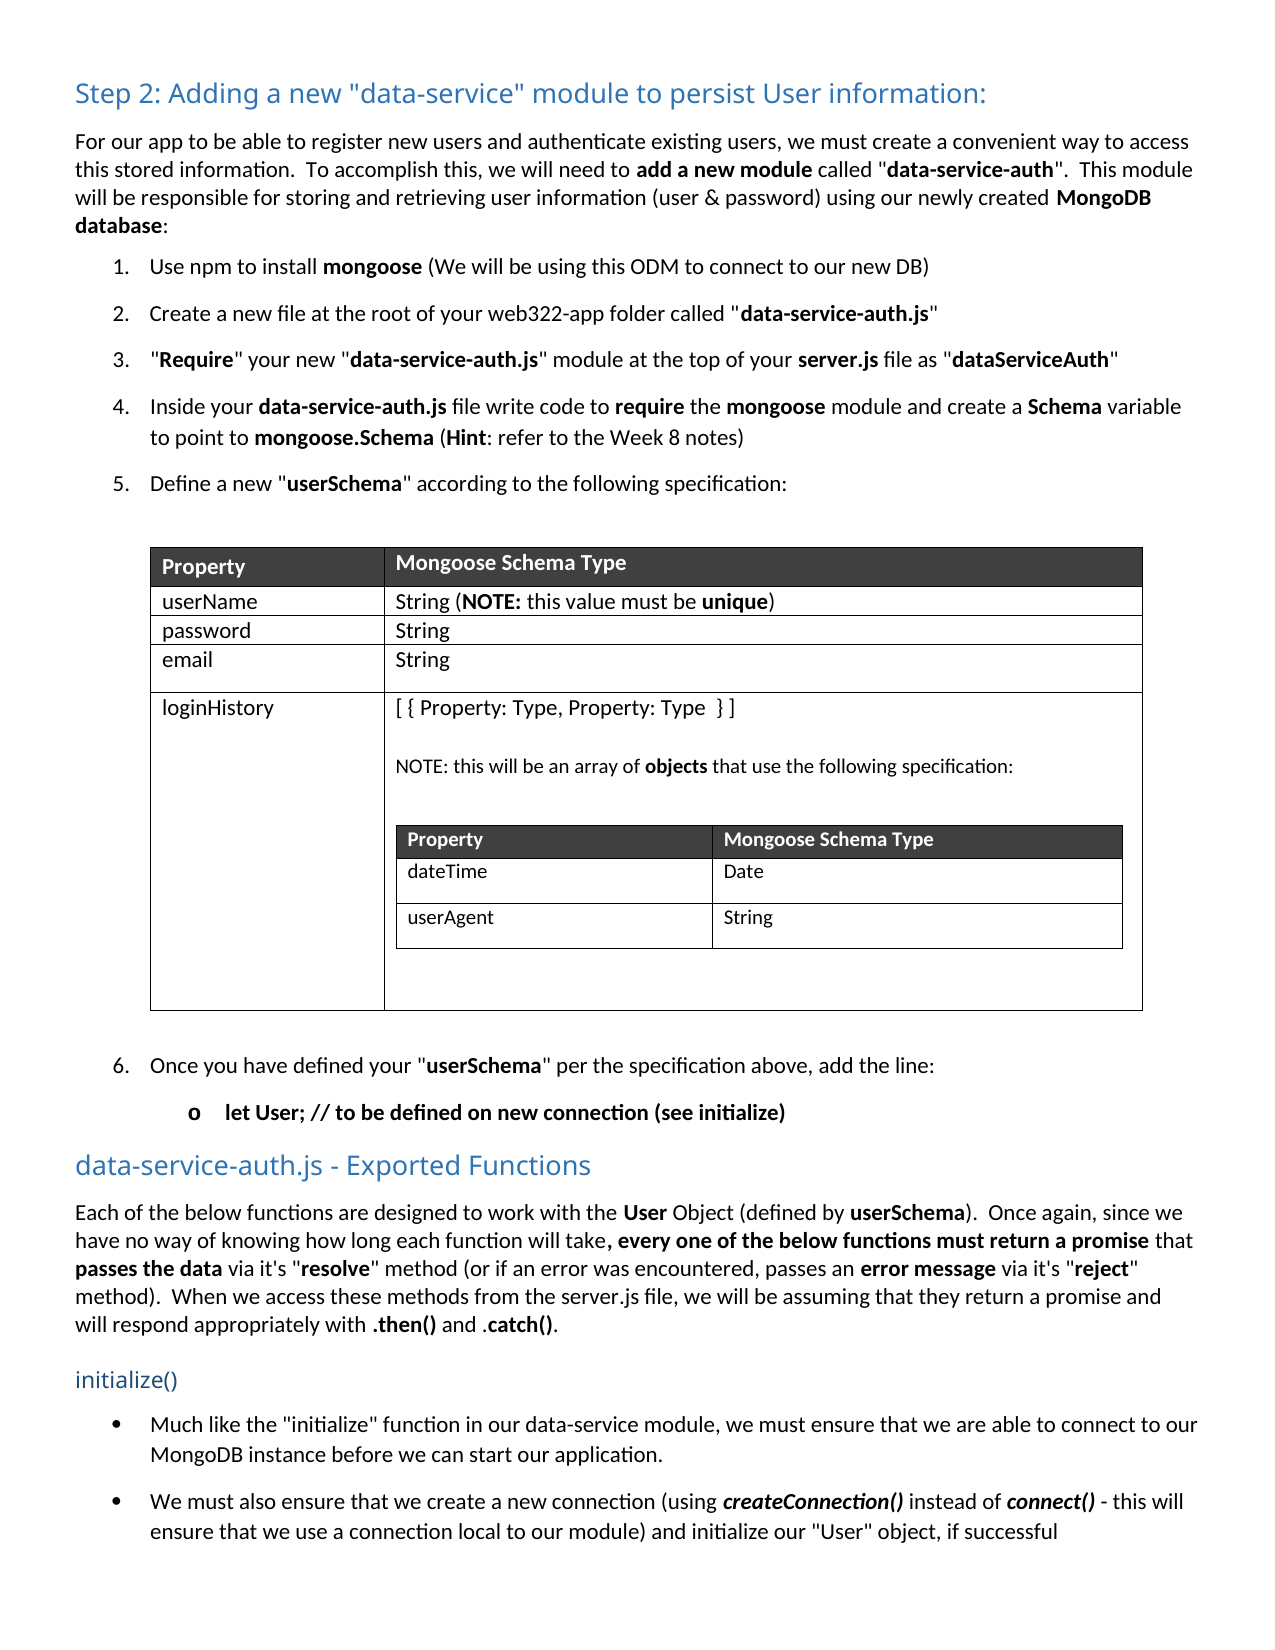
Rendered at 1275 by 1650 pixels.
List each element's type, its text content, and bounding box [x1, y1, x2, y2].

table_cell String [385, 645, 1142, 692]
table_cell email [151, 645, 384, 692]
table_header Mongoose Schema Type [385, 548, 1142, 586]
list Once you have defined your "userSchema" per the specification above, add the line: [112, 1051, 1200, 1079]
table_header Property [151, 548, 384, 586]
table_cell [ { Property: Type, Property: Type } ] NOTE: this will be an array of objects that use the following specification: [385, 693, 1142, 1009]
table_cell userName [151, 587, 384, 615]
table_cell password [151, 616, 384, 644]
text Each of the below functions are designed to work with the User Object (defined by userSchema). Once again, since we have no way of knowing how long each function will take, every one of the below functions must return a promise that passes the data via it's "resolve" method (or if an error was encountered, passes an error message via it's "reject" method). When we access these methods from the server.js file, we will be assuming that they return a promise and will respond appropriately with .then() and .catch(). [75, 1198, 1200, 1338]
table_cell String [385, 616, 1142, 644]
subtitle Step 2: Adding a new "data-service" module to persist User information: [75, 75, 1200, 112]
list We must also ensure that we create a new connection (using createConnection() instead of connect() - this will ensure that we use a connection local to our module) and initialize our "User" object, if successful [112, 1487, 1200, 1545]
list let User; // to be defined on new connection (see initialize) [187, 1098, 1200, 1127]
subtitle initialize() [75, 1363, 1200, 1395]
text For our app to be able to register new users and authenticate existing users, we must create a convenient way to access this stored information. To accomplish this, we will need to add a new module called "data-service-auth". This module will be responsible for storing and retrieving user information (user & password) using our newly created MongoDB database: [75, 127, 1200, 239]
table_cell String (NOTE: this value must be unique) [385, 587, 1142, 615]
table_cell loginHistory [151, 693, 384, 1009]
list Define a new "userSchema" according to the following specification: [112, 469, 1200, 528]
list Inside your data-service-auth.js file write code to require the mongoose module and create a Schema variable to point to mongoose.Schema (Hint: refer to the Week 8 notes) [112, 392, 1200, 451]
list Create a new file at the root of your web322-app folder called "data-service-auth.js" [112, 299, 1200, 327]
subtitle data-service-auth.js - Exported Functions [75, 1146, 1200, 1183]
list Much like the "initialize" function in our data-service module, we must ensure that we are able to connect to our MongoDB instance before we can start our application. [112, 1410, 1200, 1468]
list "Require" your new "data-service-auth.js" module at the top of your server.js file as "dataServiceAuth" [112, 346, 1200, 374]
list Use npm to install mongoose (We will be using this ODM to connect to our new DB) [112, 252, 1200, 280]
